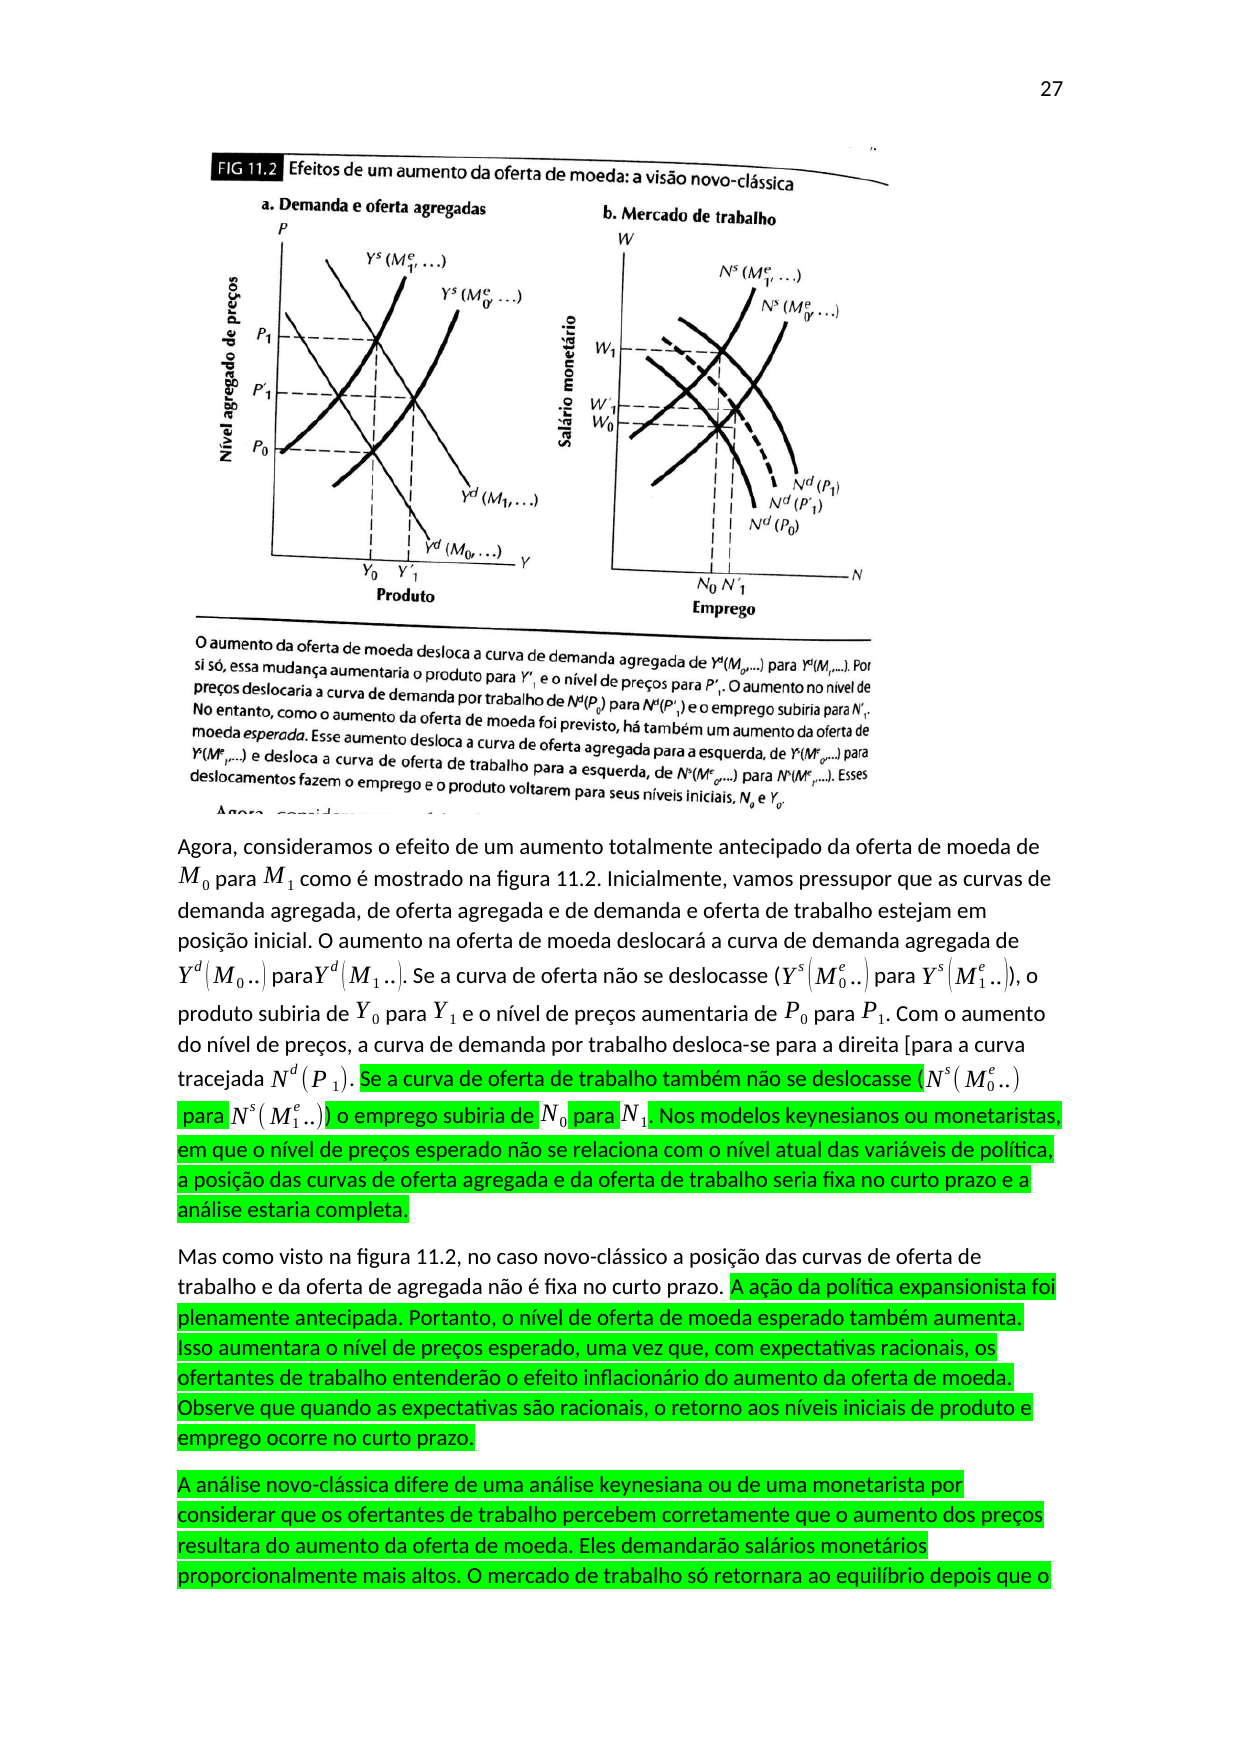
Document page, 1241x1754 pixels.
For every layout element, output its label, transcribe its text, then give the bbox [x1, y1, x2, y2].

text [177, 1470, 1063, 1589]
text Mas como visto na figura 11.2, no caso novo-clássico a posição das curvas de oferta de trabalho e da oferta de agregada não é fixa no curto prazo. A ação da política expansionista foi plenamente antecipada. Portanto, o nível de oferta de moeda esperado também aumenta. Isso aumentara o nível de preços esperado, uma vez que, com expectativas racionais, os ofertantes de trabalho entenderão o efeito inflacionário do aumento da oferta de moeda. Observe que quando as expectativas são racionais, o retorno aos níveis iniciais de produto e emprego ocorre no curto prazo. [177, 1242, 1063, 1451]
picture [177, 147, 903, 814]
text Agora, consideramos o efeito de um aumento totalmente antecipado da oferta de moeda de para como é mostrado na figura 11.2. Inicialmente, vamos pressupor que as curvas de demanda agregada, de oferta agregada e de demanda e oferta de trabalho estejam em posição inicial. O aumento na oferta de moeda deslocará a curva de demanda agregada de para. Se a curva de oferta não se deslocasse ( para ), o produto subiria de para e o nível de preços aumentaria de para . Com o aumento do nível de preços, a curva de demanda por trabalho desloca-se para a direita [para a curva tracejada . Se a curva de oferta de trabalho também não se deslocasse ( para ) o emprego subiria de para . Nos modelos keynesianos ou monetaristas, em que o nível de preços esperado não se relaciona com o nível atual das variáveis de política, a posição das curvas de oferta agregada e da oferta de trabalho seria fixa no curto prazo e a análise estaria completa. [177, 832, 1063, 1223]
